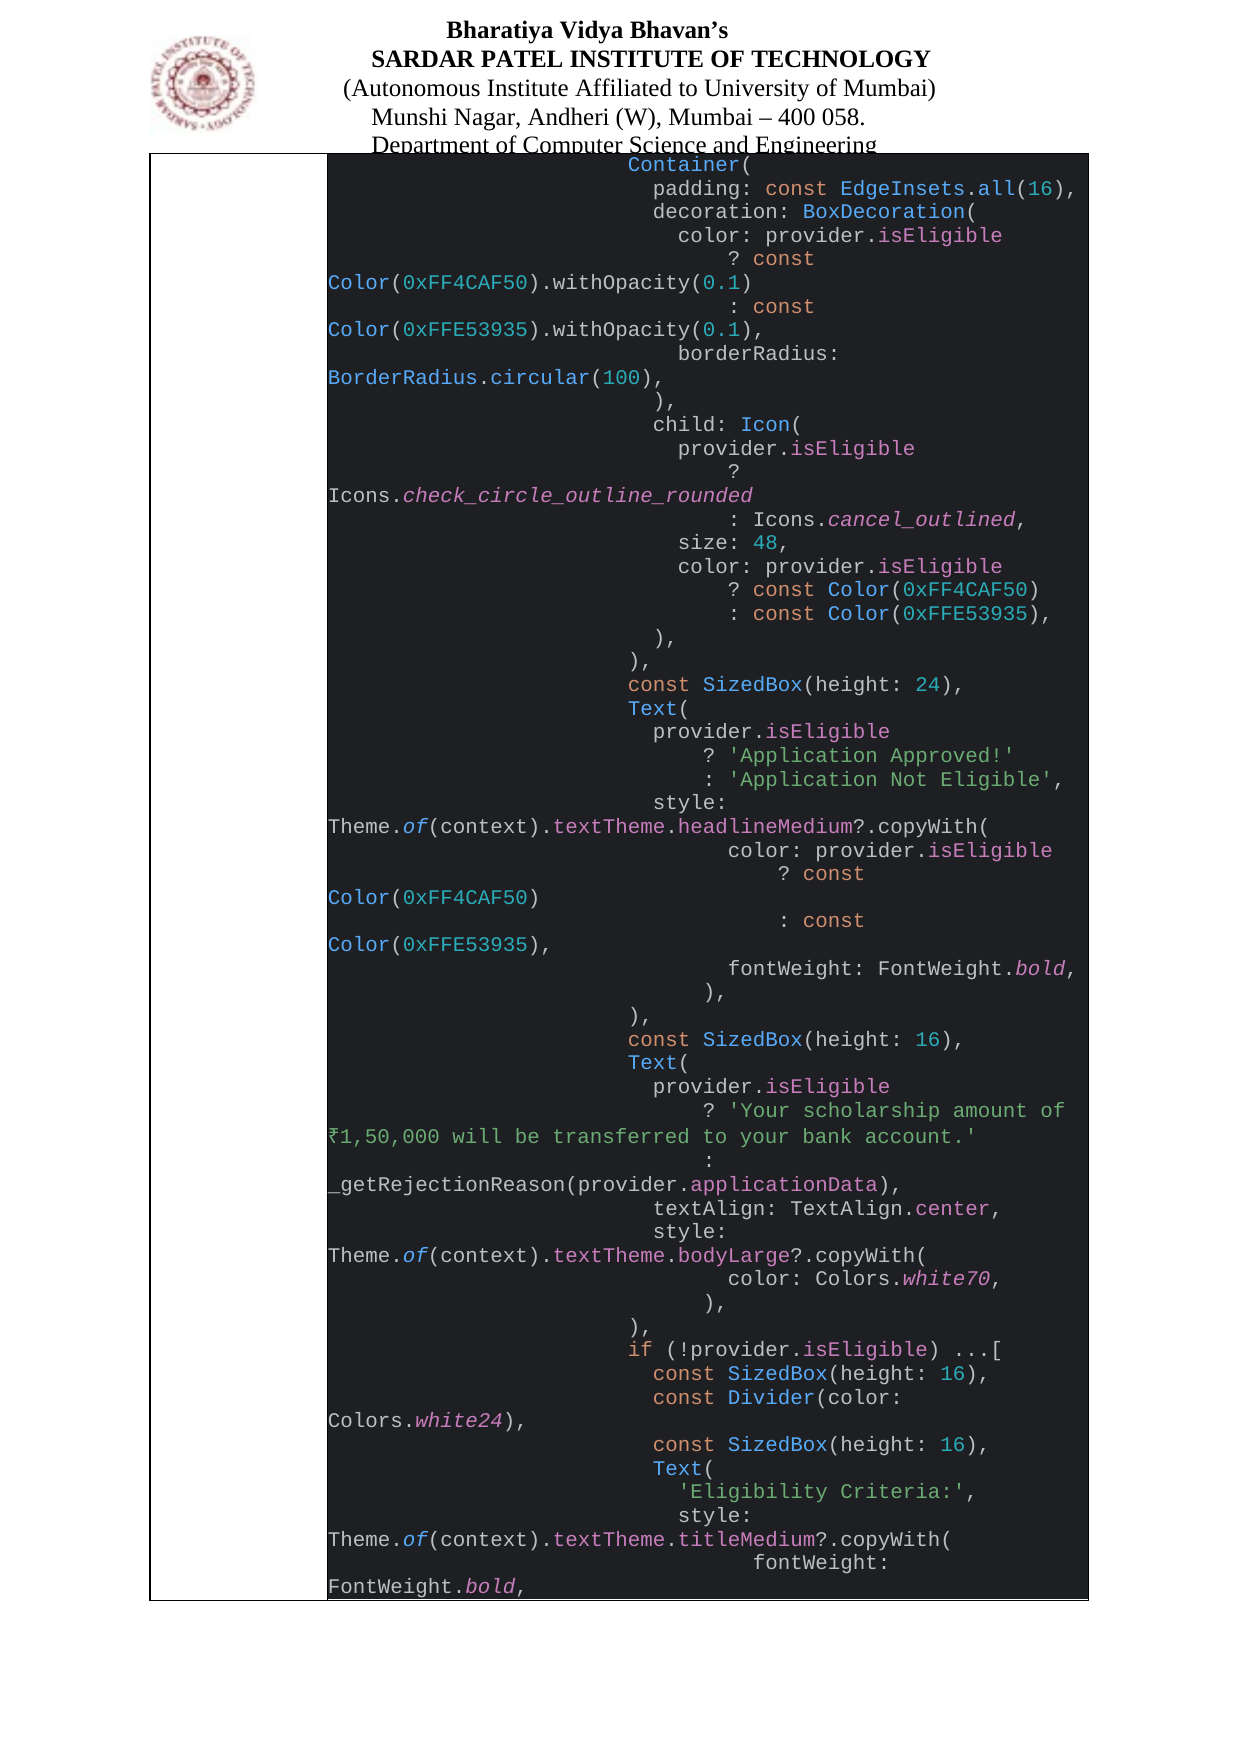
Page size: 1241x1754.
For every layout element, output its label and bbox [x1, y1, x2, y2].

picture [150, 35, 257, 133]
table_cell [151, 154, 327, 1599]
